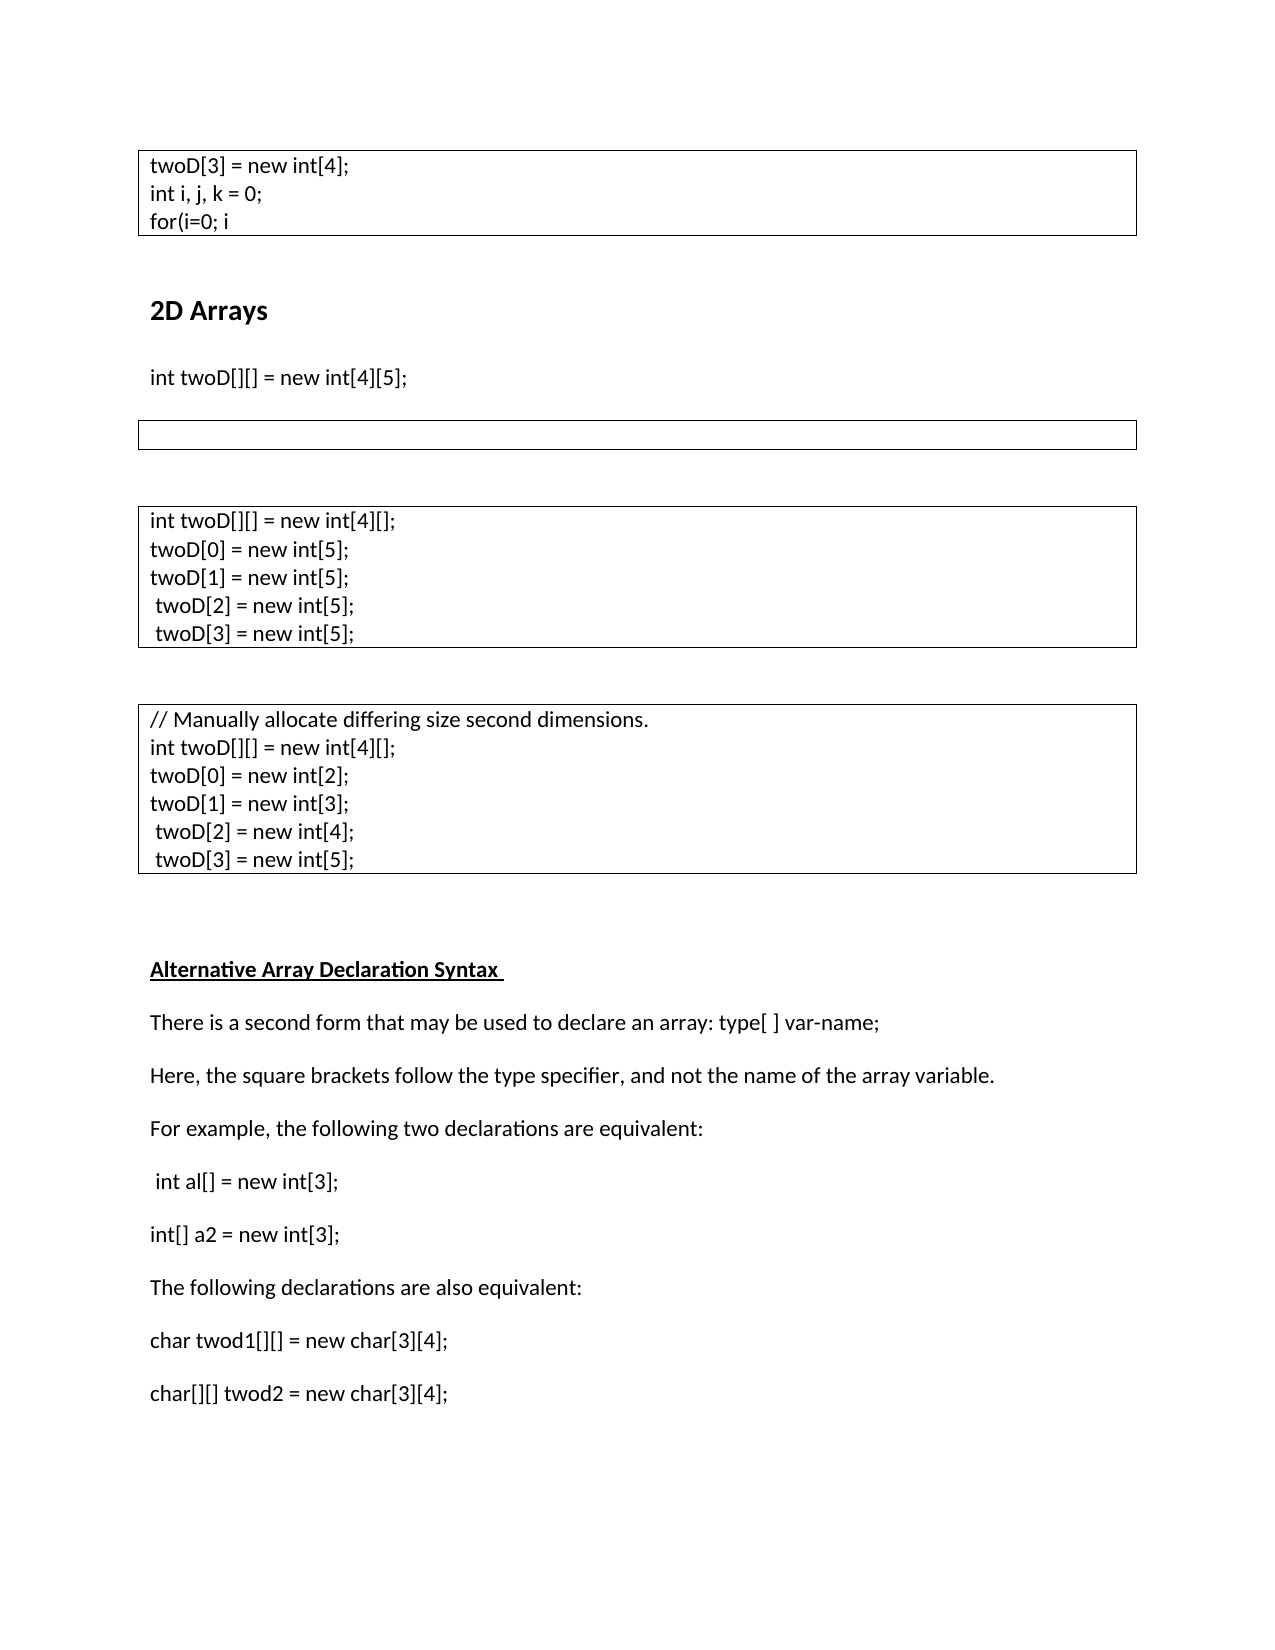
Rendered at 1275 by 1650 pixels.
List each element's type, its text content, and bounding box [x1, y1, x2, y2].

table_header [139, 421, 1136, 448]
text Alternative Array Declaration Syntax [150, 955, 1125, 983]
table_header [139, 151, 1136, 235]
text char[][] twod2 = new char[3][4]; [150, 1379, 1125, 1407]
text Here, the square brackets follow the type specifier, and not the name of the array variable. [150, 1061, 1125, 1089]
text The following declarations are also equivalent: [150, 1273, 1125, 1301]
text int twoD[][] = new int[4][5]; [150, 363, 1125, 391]
text int al[] = new int[3]; [150, 1167, 1125, 1195]
text 2D Arrays [150, 292, 1125, 328]
text For example, the following two declarations are equivalent: [150, 1114, 1125, 1142]
text char twod1[][] = new char[3][4]; [150, 1326, 1125, 1354]
table_header // Manually allocate differing size second dimensions. int twoD[][] = new int[4][]; twoD[0] = new int[2]; twoD[1] = new int[3]; twoD[2] = new int[4]; twoD[3] = new int[5]; [139, 705, 1136, 873]
table_header int twoD[][] = new int[4][]; twoD[0] = new int[5]; twoD[1] = new int[5]; twoD[2] = new int[5]; twoD[3] = new int[5]; [139, 507, 1136, 647]
text There is a second form that may be used to declare an array: type[ ] var-name; [150, 1008, 1125, 1036]
text int[] a2 = new int[3]; [150, 1220, 1125, 1248]
